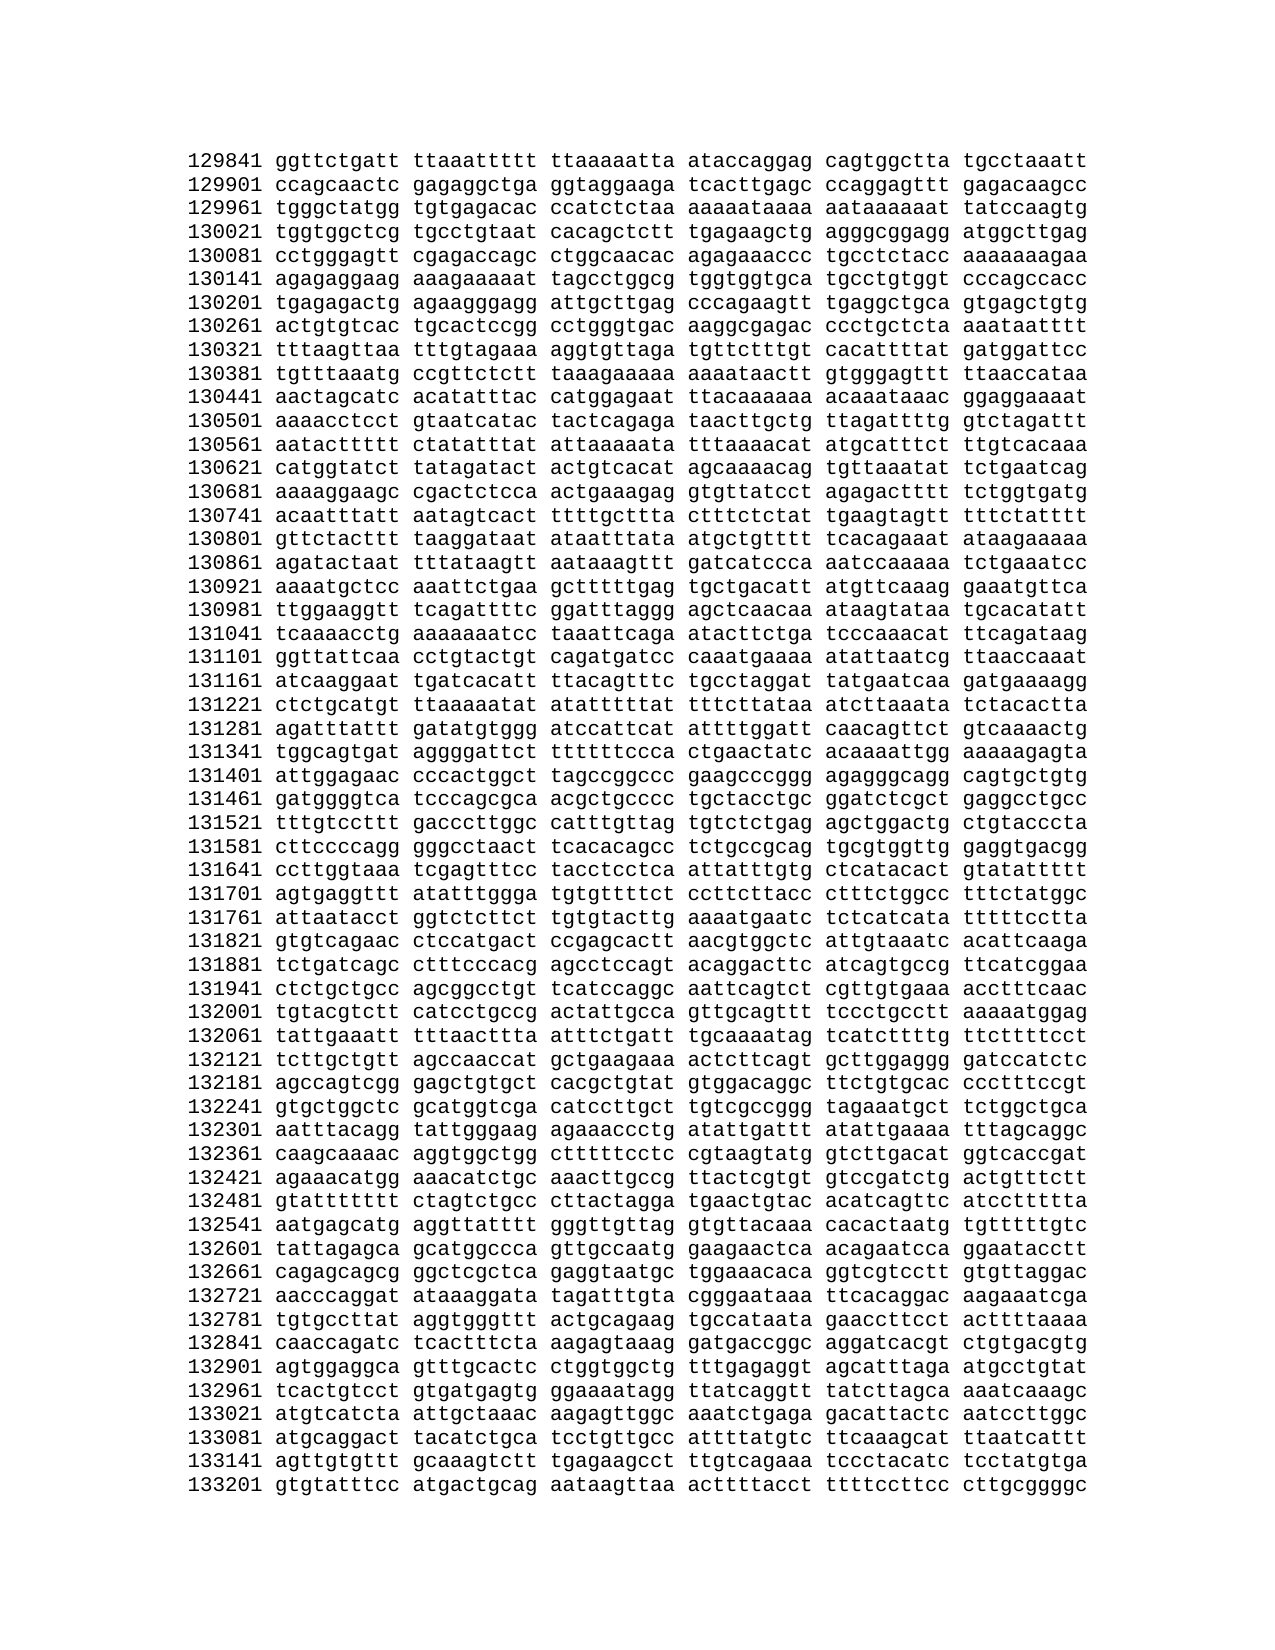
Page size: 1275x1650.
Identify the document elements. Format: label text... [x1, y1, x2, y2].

text 132301 aatttacagg tattgggaag agaaaccctg atattgattt atattgaaaa tttagcaggc [150, 1119, 1125, 1143]
text 131041 tcaaaacctg aaaaaaatcc taaattcaga atacttctga tcccaaacat ttcagataag [150, 623, 1125, 647]
text 132181 agccagtcgg gagctgtgct cacgctgtat gtggacaggc ttctgtgcac ccctttccgt [150, 1072, 1125, 1096]
text 132901 agtggaggca gtttgcactc ctggtggctg tttgagaggt agcatttaga atgcctgtat [150, 1356, 1125, 1379]
text 130141 agagaggaag aaagaaaaat tagcctggcg tggtggtgca tgcctgtggt cccagccacc [150, 268, 1125, 292]
text 131761 attaatacct ggtctcttct tgtgtacttg aaaatgaatc tctcatcata tttttcctta [150, 907, 1125, 930]
text 130621 catggtatct tatagatact actgtcacat agcaaaacag tgttaaatat tctgaatcag [150, 457, 1125, 481]
text 130501 aaaacctcct gtaatcatac tactcagaga taacttgctg ttagattttg gtctagattt [150, 410, 1125, 434]
text 130381 tgtttaaatg ccgttctctt taaagaaaaa aaaataactt gtgggagttt ttaaccataa [150, 363, 1125, 386]
text 132961 tcactgtcct gtgatgagtg ggaaaatagg ttatcaggtt tatcttagca aaatcaaagc [150, 1379, 1125, 1403]
text 130801 gttctacttt taaggataat ataatttata atgctgtttt tcacagaaat ataagaaaaa [150, 528, 1125, 552]
text 131641 ccttggtaaa tcgagtttcc tacctcctca attatttgtg ctcatacact gtatattttt [150, 859, 1125, 883]
text 132061 tattgaaatt tttaacttta atttctgatt tgcaaaatag tcatcttttg ttcttttcct [150, 1025, 1125, 1048]
text 131881 tctgatcagc ctttcccacg agcctccagt acaggacttc atcagtgccg ttcatcggaa [150, 954, 1125, 978]
text 132241 gtgctggctc gcatggtcga catccttgct tgtcgccggg tagaaatgct tctggctgca [150, 1096, 1125, 1119]
text 132121 tcttgctgtt agccaaccat gctgaagaaa actcttcagt gcttggaggg gatccatctc [150, 1048, 1125, 1072]
text 132541 aatgagcatg aggttatttt gggttgttag gtgttacaaa cacactaatg tgtttttgtc [150, 1214, 1125, 1238]
text 131341 tggcagtgat aggggattct ttttttccca ctgaactatc acaaaattgg aaaaagagta [150, 741, 1125, 765]
text 130921 aaaatgctcc aaattctgaa gctttttgag tgctgacatt atgttcaaag gaaatgttca [150, 576, 1125, 599]
text 132781 tgtgccttat aggtgggttt actgcagaag tgccataata gaaccttcct acttttaaaa [150, 1309, 1125, 1332]
text 131161 atcaaggaat tgatcacatt ttacagtttc tgcctaggat tatgaatcaa gatgaaaagg [150, 670, 1125, 694]
text 131401 attggagaac cccactggct tagccggccc gaagcccggg agagggcagg cagtgctgtg [150, 765, 1125, 788]
text 132841 caaccagatc tcactttcta aagagtaaag gatgaccggc aggatcacgt ctgtgacgtg [150, 1332, 1125, 1356]
text 131821 gtgtcagaac ctccatgact ccgagcactt aacgtggctc attgtaaatc acattcaaga [150, 930, 1125, 954]
text 130321 tttaagttaa tttgtagaaa aggtgttaga tgttctttgt cacattttat gatggattcc [150, 339, 1125, 363]
text 129961 tgggctatgg tgtgagacac ccatctctaa aaaaataaaa aataaaaaat tatccaagtg [150, 197, 1125, 221]
text 132361 caagcaaaac aggtggctgg ctttttcctc cgtaagtatg gtcttgacat ggtcaccgat [150, 1143, 1125, 1167]
text 132601 tattagagca gcatggccca gttgccaatg gaagaactca acagaatcca ggaatacctt [150, 1238, 1125, 1261]
text 132001 tgtacgtctt catcctgccg actattgcca gttgcagttt tccctgcctt aaaaatggag [150, 1001, 1125, 1025]
text 131521 tttgtccttt gacccttggc catttgttag tgtctctgag agctggactg ctgtacccta [150, 812, 1125, 836]
text 130081 cctgggagtt cgagaccagc ctggcaacac agagaaaccc tgcctctacc aaaaaaagaa [150, 244, 1125, 268]
text 133021 atgtcatcta attgctaaac aagagttggc aaatctgaga gacattactc aatccttggc [150, 1403, 1125, 1427]
text 133081 atgcaggact tacatctgca tcctgttgcc attttatgtc ttcaaagcat ttaatcattt [150, 1427, 1125, 1451]
text 132421 agaaacatgg aaacatctgc aaacttgccg ttactcgtgt gtccgatctg actgtttctt [150, 1167, 1125, 1190]
text 130261 actgtgtcac tgcactccgg cctgggtgac aaggcgagac ccctgctcta aaataatttt [150, 316, 1125, 339]
text 129841 ggttctgatt ttaaattttt ttaaaaatta ataccaggag cagtggctta tgcctaaatt [150, 150, 1125, 174]
text 131221 ctctgcatgt ttaaaaatat atatttttat tttcttataa atcttaaata tctacactta [150, 694, 1125, 717]
text 133141 agttgtgttt gcaaagtctt tgagaagcct ttgtcagaaa tccctacatc tcctatgtga [150, 1451, 1125, 1474]
text 130201 tgagagactg agaagggagg attgcttgag cccagaagtt tgaggctgca gtgagctgtg [150, 292, 1125, 316]
text 131101 ggttattcaa cctgtactgt cagatgatcc caaatgaaaa atattaatcg ttaaccaaat [150, 647, 1125, 670]
text 130681 aaaaggaagc cgactctcca actgaaagag gtgttatcct agagactttt tctggtgatg [150, 481, 1125, 505]
text 129901 ccagcaactc gagaggctga ggtaggaaga tcacttgagc ccaggagttt gagacaagcc [150, 174, 1125, 197]
text 131281 agatttattt gatatgtggg atccattcat attttggatt caacagttct gtcaaaactg [150, 717, 1125, 741]
text 131701 agtgaggttt atatttggga tgtgttttct ccttcttacc ctttctggcc tttctatggc [150, 883, 1125, 907]
text 132721 aacccaggat ataaaggata tagatttgta cgggaataaa ttcacaggac aagaaatcga [150, 1285, 1125, 1309]
text 130981 ttggaaggtt tcagattttc ggatttaggg agctcaacaa ataagtataa tgcacatatt [150, 599, 1125, 623]
text 132481 gtattttttt ctagtctgcc cttactagga tgaactgtac acatcagttc atccttttta [150, 1190, 1125, 1214]
text 131941 ctctgctgcc agcggcctgt tcatccaggc aattcagtct cgttgtgaaa acctttcaac [150, 978, 1125, 1001]
text 130561 aatacttttt ctatatttat attaaaaata tttaaaacat atgcatttct ttgtcacaaa [150, 434, 1125, 457]
text 132661 cagagcagcg ggctcgctca gaggtaatgc tggaaacaca ggtcgtcctt gtgttaggac [150, 1261, 1125, 1285]
text 130741 acaatttatt aatagtcact ttttgcttta ctttctctat tgaagtagtt tttctatttt [150, 505, 1125, 528]
text 133201 gtgtatttcc atgactgcag aataagttaa acttttacct ttttccttcc cttgcggggc [150, 1474, 1125, 1498]
text 131461 gatggggtca tcccagcgca acgctgcccc tgctacctgc ggatctcgct gaggcctgcc [150, 788, 1125, 812]
text 130861 agatactaat tttataagtt aataaagttt gatcatccca aatccaaaaa tctgaaatcc [150, 552, 1125, 576]
text 130441 aactagcatc acatatttac catggagaat ttacaaaaaa acaaataaac ggaggaaaat [150, 386, 1125, 410]
text 130021 tggtggctcg tgcctgtaat cacagctctt tgagaagctg agggcggagg atggcttgag [150, 221, 1125, 244]
text 131581 cttccccagg gggcctaact tcacacagcc tctgccgcag tgcgtggttg gaggtgacgg [150, 836, 1125, 859]
